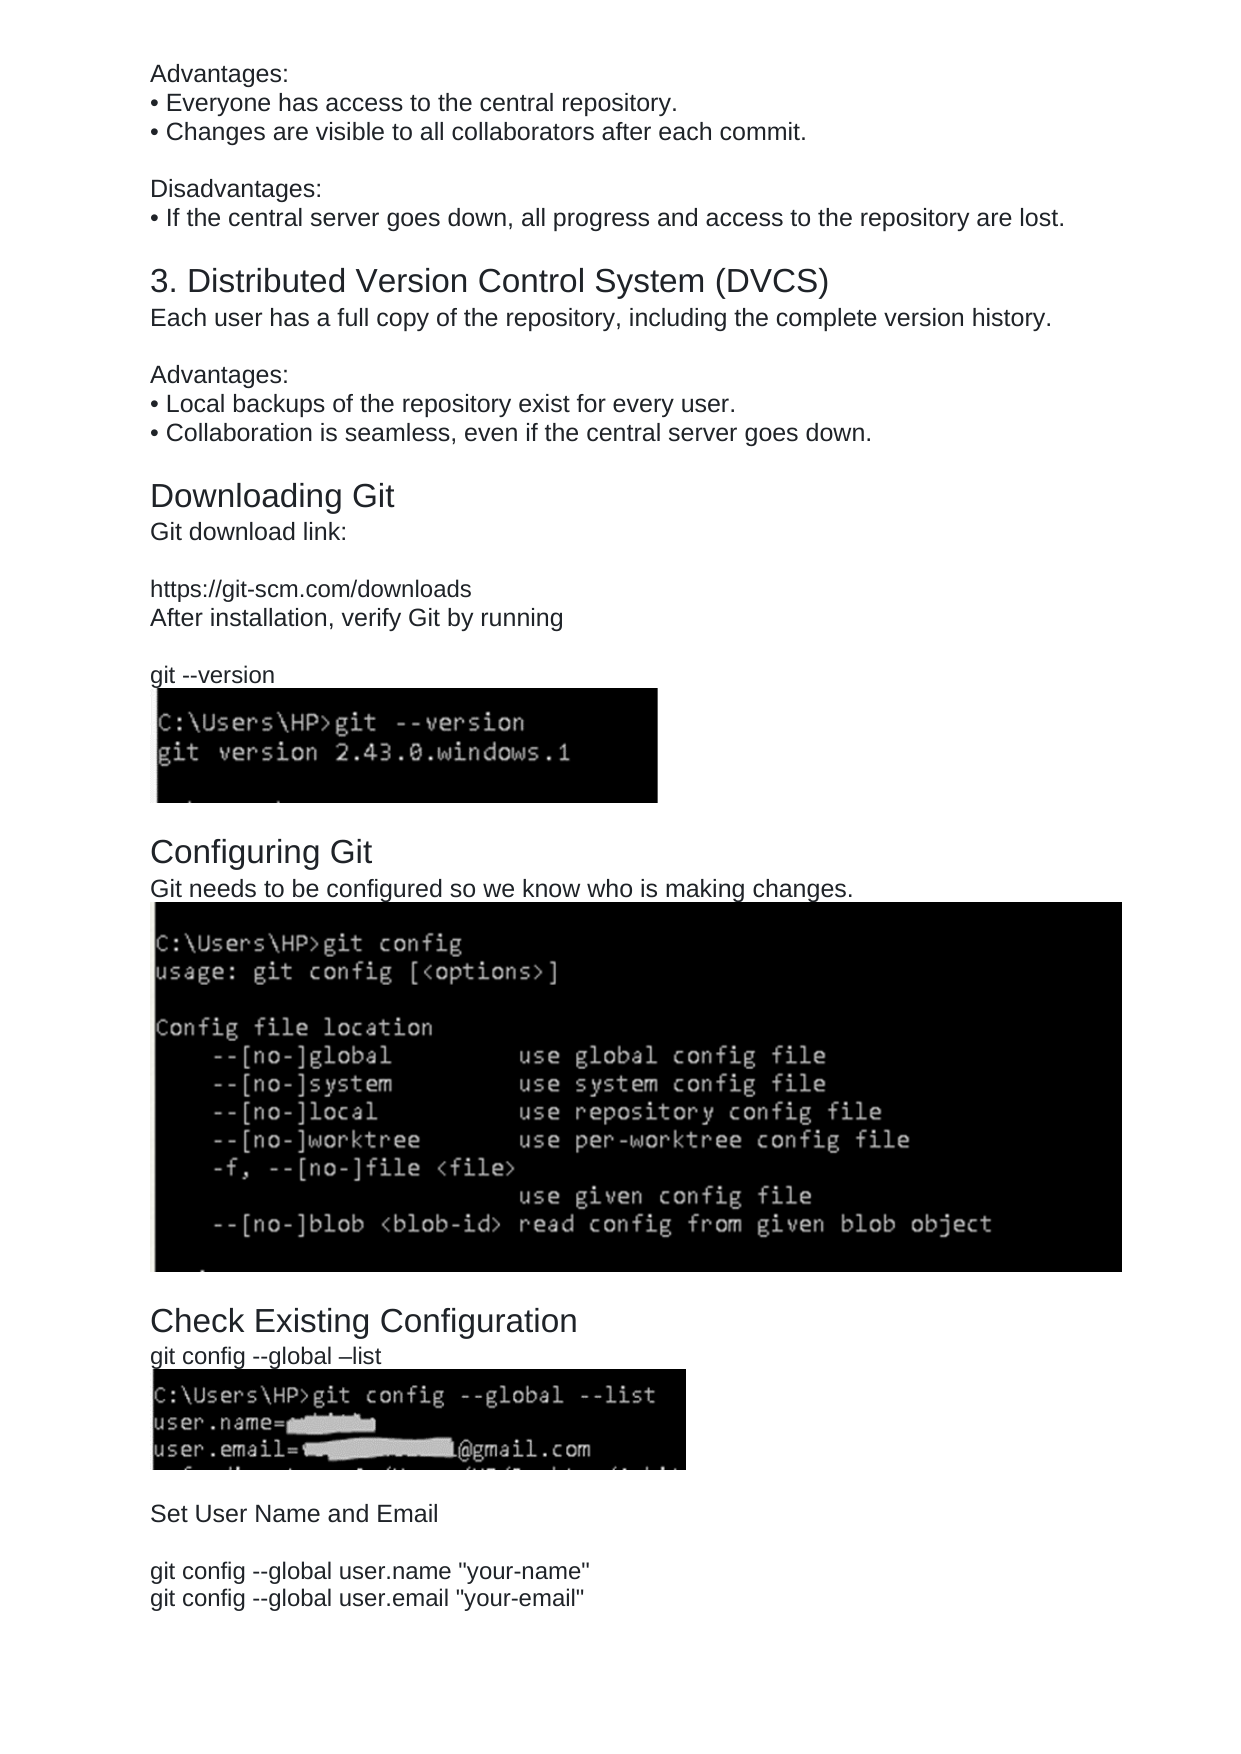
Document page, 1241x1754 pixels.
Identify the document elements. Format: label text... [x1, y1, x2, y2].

subtitle Configuring Git [150, 832, 1090, 871]
picture [150, 902, 1122, 1272]
text Advantages: • Everyone has access to the central repository. • Changes are visible to all collaborators after each commit. [150, 59, 1090, 145]
subtitle Downloading Git [150, 476, 1090, 514]
text https://git-scm.com/downloads [150, 575, 1090, 603]
text Git needs to be configured so we know who is making changes. [150, 874, 1090, 902]
text git --version [150, 661, 1090, 688]
text Each user has a full copy of the repository, including the complete version history. [150, 303, 1090, 331]
text git config --global user.email "your-email" [150, 1584, 1090, 1612]
text Disadvantages: • If the central server goes down, all progress and access to the repository are lost. [150, 174, 1090, 232]
text Advantages: • Local backups of the repository exist for every user. • Collaboration is seamless, even if the central server goes down. [150, 361, 1090, 447]
text git config --global –list [150, 1342, 1090, 1370]
text Set User Name and Email [150, 1499, 1090, 1527]
text Git download link: [150, 517, 1090, 546]
text After installation, verify Git by running [150, 603, 1090, 632]
text git config --global user.name "your-name" [150, 1557, 1090, 1584]
subtitle Check Existing Configuration [150, 1301, 1090, 1339]
picture [150, 1369, 686, 1470]
subtitle 3. Distributed Version Control System (DVCS) [150, 261, 1090, 299]
picture [150, 688, 658, 803]
